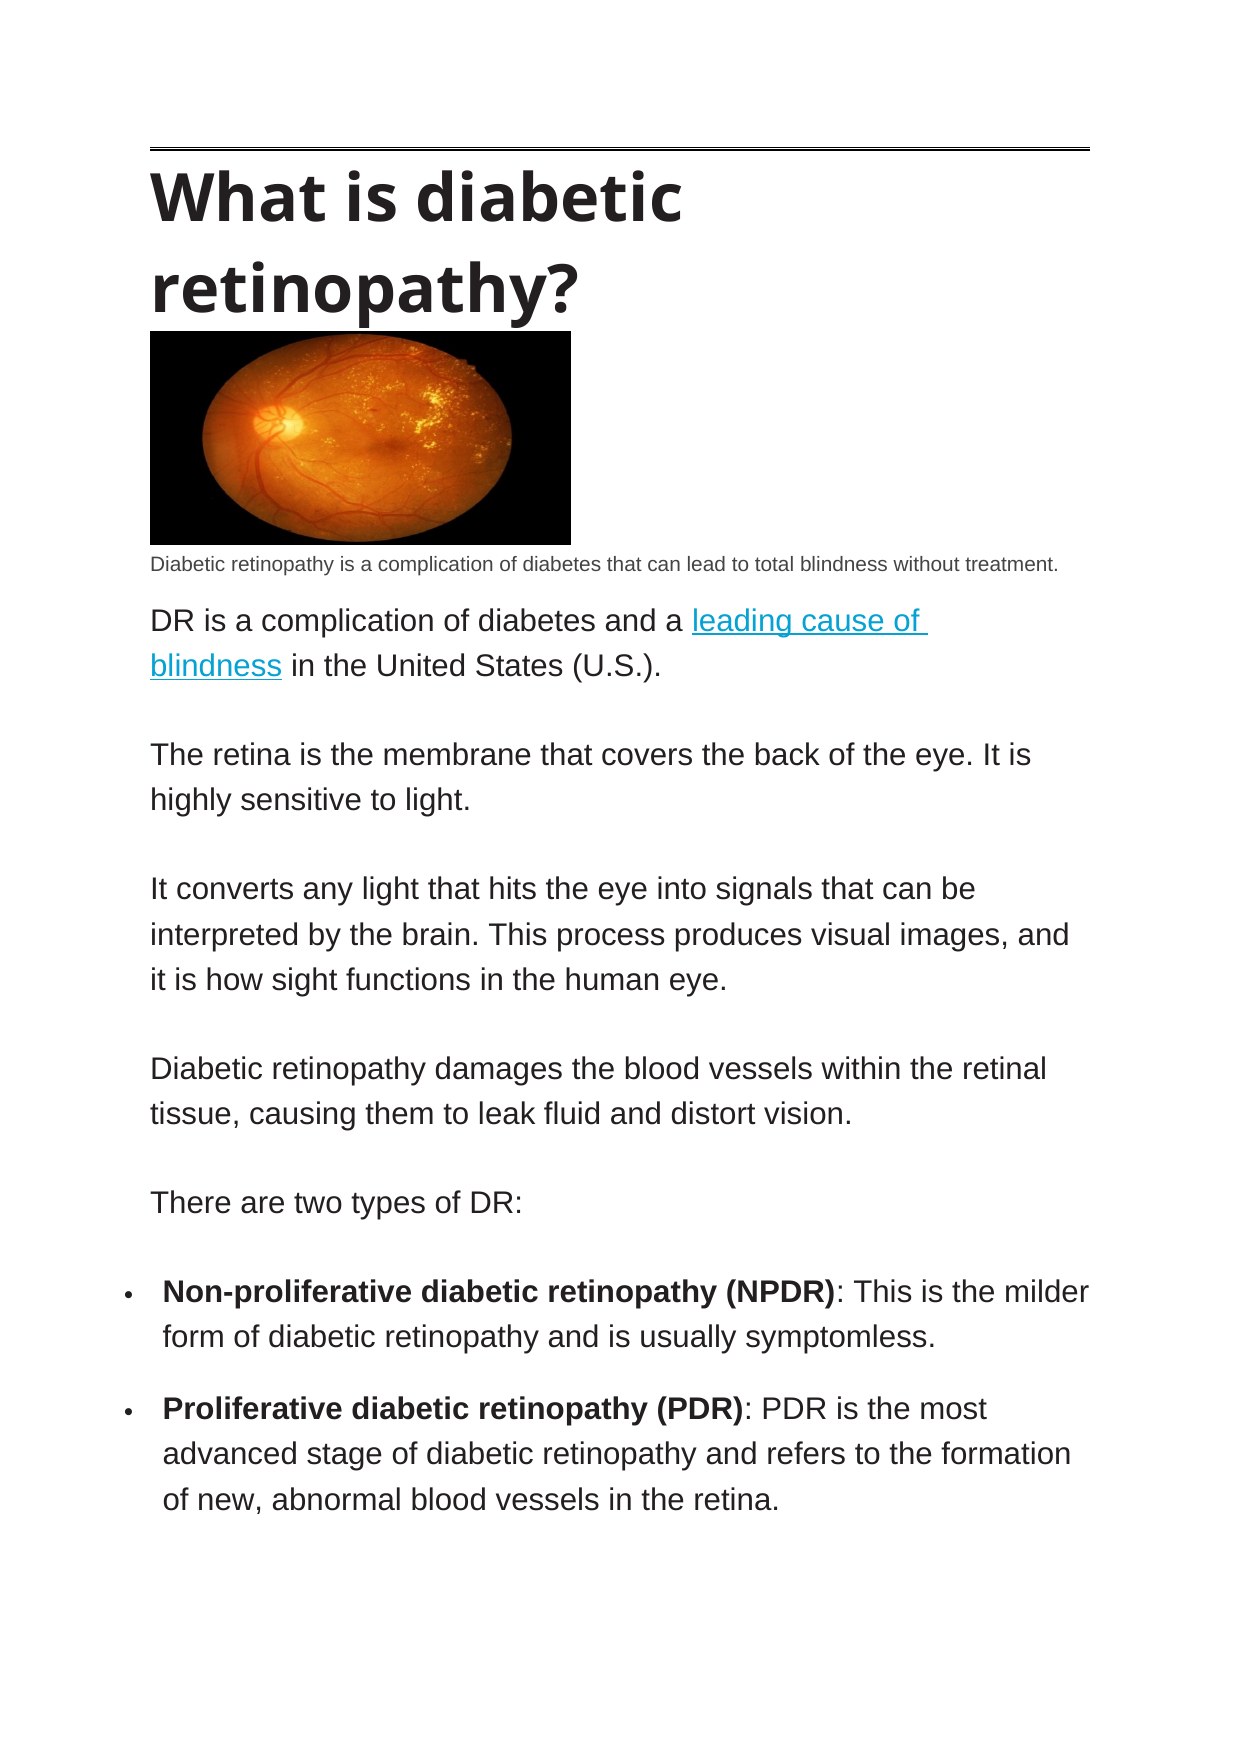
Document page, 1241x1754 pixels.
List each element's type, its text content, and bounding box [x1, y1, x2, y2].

text What is diabetic retinopathy? [150, 151, 1090, 332]
text The retina is the membrane that covers the back of the eye. It is highly sensitive to light. [150, 727, 1090, 817]
text It converts any light that hits the eye into signals that can be interpreted by the brain. This process produces visual images, and it is how sight functions in the human eye. [150, 861, 1090, 997]
text Diabetic retinopathy damages the blood vessels within the retinal tissue, causing them to leak fluid and distort vision. [150, 1041, 1090, 1131]
list Proliferative diabetic retinopathy (PDR): PDR is the most advanced stage of diabetic retinopathy and refers to the formation of new, abnormal blood vessels in the retina. [125, 1381, 1090, 1517]
list Non-proliferative diabetic retinopathy (NPDR): This is the milder form of diabetic retinopathy and is usually symptomless. [125, 1264, 1090, 1354]
text There are two types of DR: [150, 1175, 1090, 1220]
text Diabetic retinopathy is a complication of diabetes that can lead to total blindness without treatment. [150, 544, 1090, 576]
text DR is a complication of diabetes and a leading cause of blindness in the United States (U.S.). [150, 592, 1090, 683]
picture [150, 331, 571, 545]
